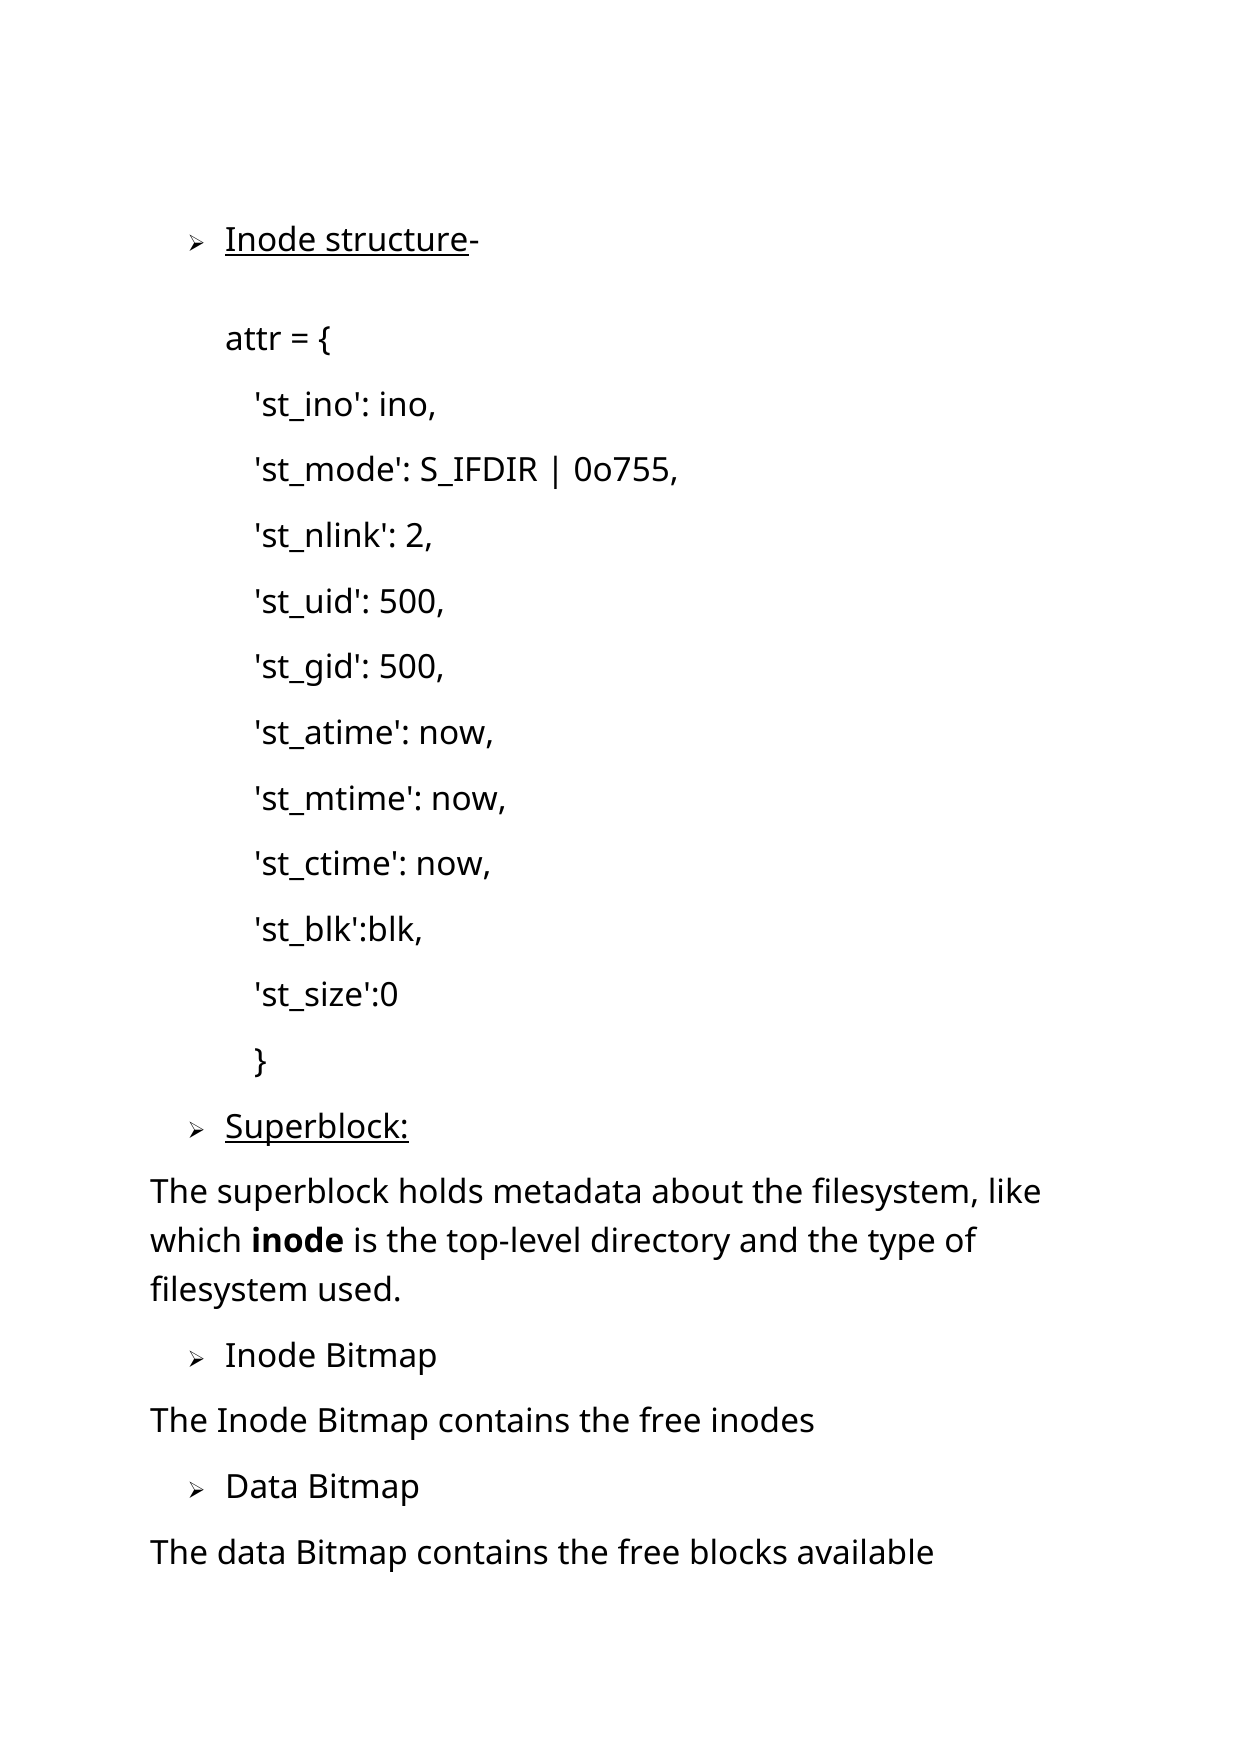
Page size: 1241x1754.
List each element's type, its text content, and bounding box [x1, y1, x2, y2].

text } [150, 1037, 1090, 1082]
text The superblock holds metadata about the filesystem, like which inode is the top-level directory and the type of filesystem used. [150, 1168, 1090, 1311]
text 'st_gid': 500, [150, 643, 1090, 688]
text The Inode Bitmap contains the free inodes [150, 1397, 1090, 1443]
text 'st_ino': ino, [150, 381, 1090, 426]
list Data Bitmap [187, 1463, 1090, 1508]
text 'st_mtime': now, [150, 774, 1090, 820]
text 'st_ctime': now, [150, 840, 1090, 885]
list Inode structure- [187, 216, 1090, 261]
text 'st_mode': S_IFDIR | 0o755, [150, 446, 1090, 492]
text 'st_nlink': 2, [150, 512, 1090, 557]
text attr = { [150, 315, 1090, 360]
text 'st_uid': 500, [150, 577, 1090, 623]
text 'st_blk':blk, [150, 906, 1090, 951]
list Superblock: [187, 1102, 1090, 1148]
text 'st_size':0 [150, 971, 1090, 1017]
text 'st_atime': now, [150, 709, 1090, 754]
list Inode Bitmap [187, 1332, 1090, 1377]
text The data Bitmap contains the free blocks available [150, 1528, 1090, 1574]
